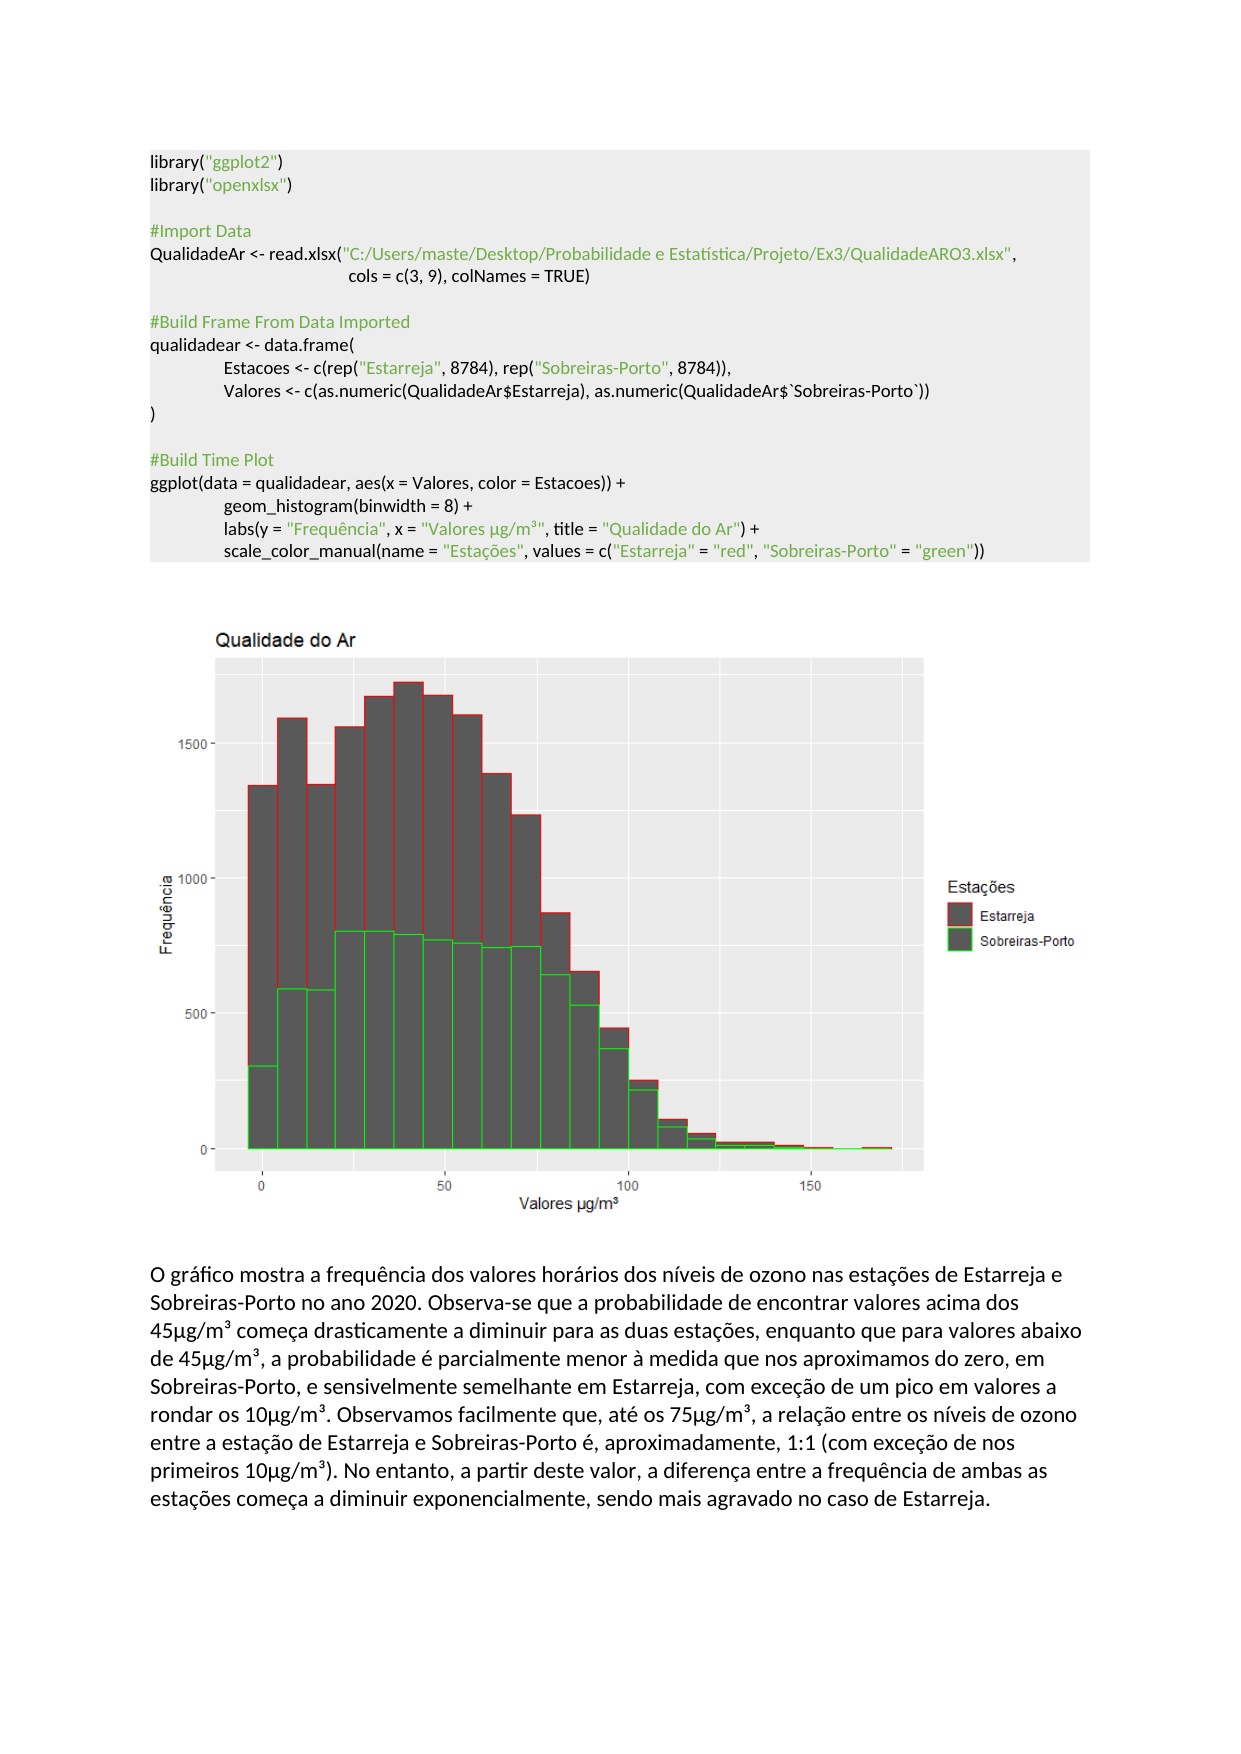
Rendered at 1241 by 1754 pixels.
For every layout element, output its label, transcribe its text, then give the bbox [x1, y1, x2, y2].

text O gráfico mostra a frequência dos valores horários dos níveis de ozono nas estações de Estarreja e Sobreiras-Porto no ano 2020. Observa-se que a probabilidade de encontrar valores acima dos 45μg/m³ começa drasticamente a diminuir para as duas estações, enquanto que para valores abaixo de 45μg/m³, a probabilidade é parcialmente menor à medida que nos aproximamos do zero, em Sobreiras-Porto, e sensivelmente semelhante em Estarreja, com exceção de um pico em valores a rondar os 10μg/m³. Observamos facilmente que, até os 75μg/m³, a relação entre os níveis de ozono entre a estação de Estarreja e Sobreiras-Porto é, aproximadamente, 1:1 (com exceção de nos primeiros 10μg/m³). No entanto, a partir deste valor, a diferença entre a frequência de ambas as estações começa a diminuir exponencialmente, sendo mais agravado no caso de Estarreja. [150, 1260, 1090, 1512]
text ) [150, 402, 1090, 425]
text #Import Data [150, 219, 1090, 242]
text #Build Time Plot [150, 448, 1090, 471]
text geom_histogram(binwidth = 8) + [150, 494, 1090, 517]
text QualidadeAr <- read.xlsx("C:/Users/maste/Desktop/Probabilidade e Estatística/Projeto/Ex3/QualidadeARO3.xlsx", [150, 242, 1090, 264]
text library("openxlsx") [150, 173, 1090, 196]
text ggplot(data = qualidadear, aes(x = Valores, color = Estacoes)) + [150, 471, 1090, 494]
text #Build Frame From Data Imported [150, 310, 1090, 333]
text Valores <- c(as.numeric(QualidadeAr$Estarreja), as.numeric(QualidadeAr$`Sobreiras-Porto`)) [150, 379, 1090, 402]
text library("ggplot2") [150, 150, 1090, 173]
text qualidadear <- data.frame( [150, 333, 1090, 356]
text scale_color_manual(name = "Estações", values = c("Estarreja" = "red", "Sobreiras-Porto" = "green")) [150, 539, 1090, 562]
text cols = c(3, 9), colNames = TRUE) [150, 264, 1090, 287]
text labs(y = "Frequência", x = "Valores μg/m³", title = "Qualidade do Ar") + [150, 517, 1090, 539]
picture [150, 623, 1091, 1220]
text Estacoes <- c(rep("Estarreja", 8784), rep("Sobreiras-Porto", 8784)), [150, 356, 1090, 379]
